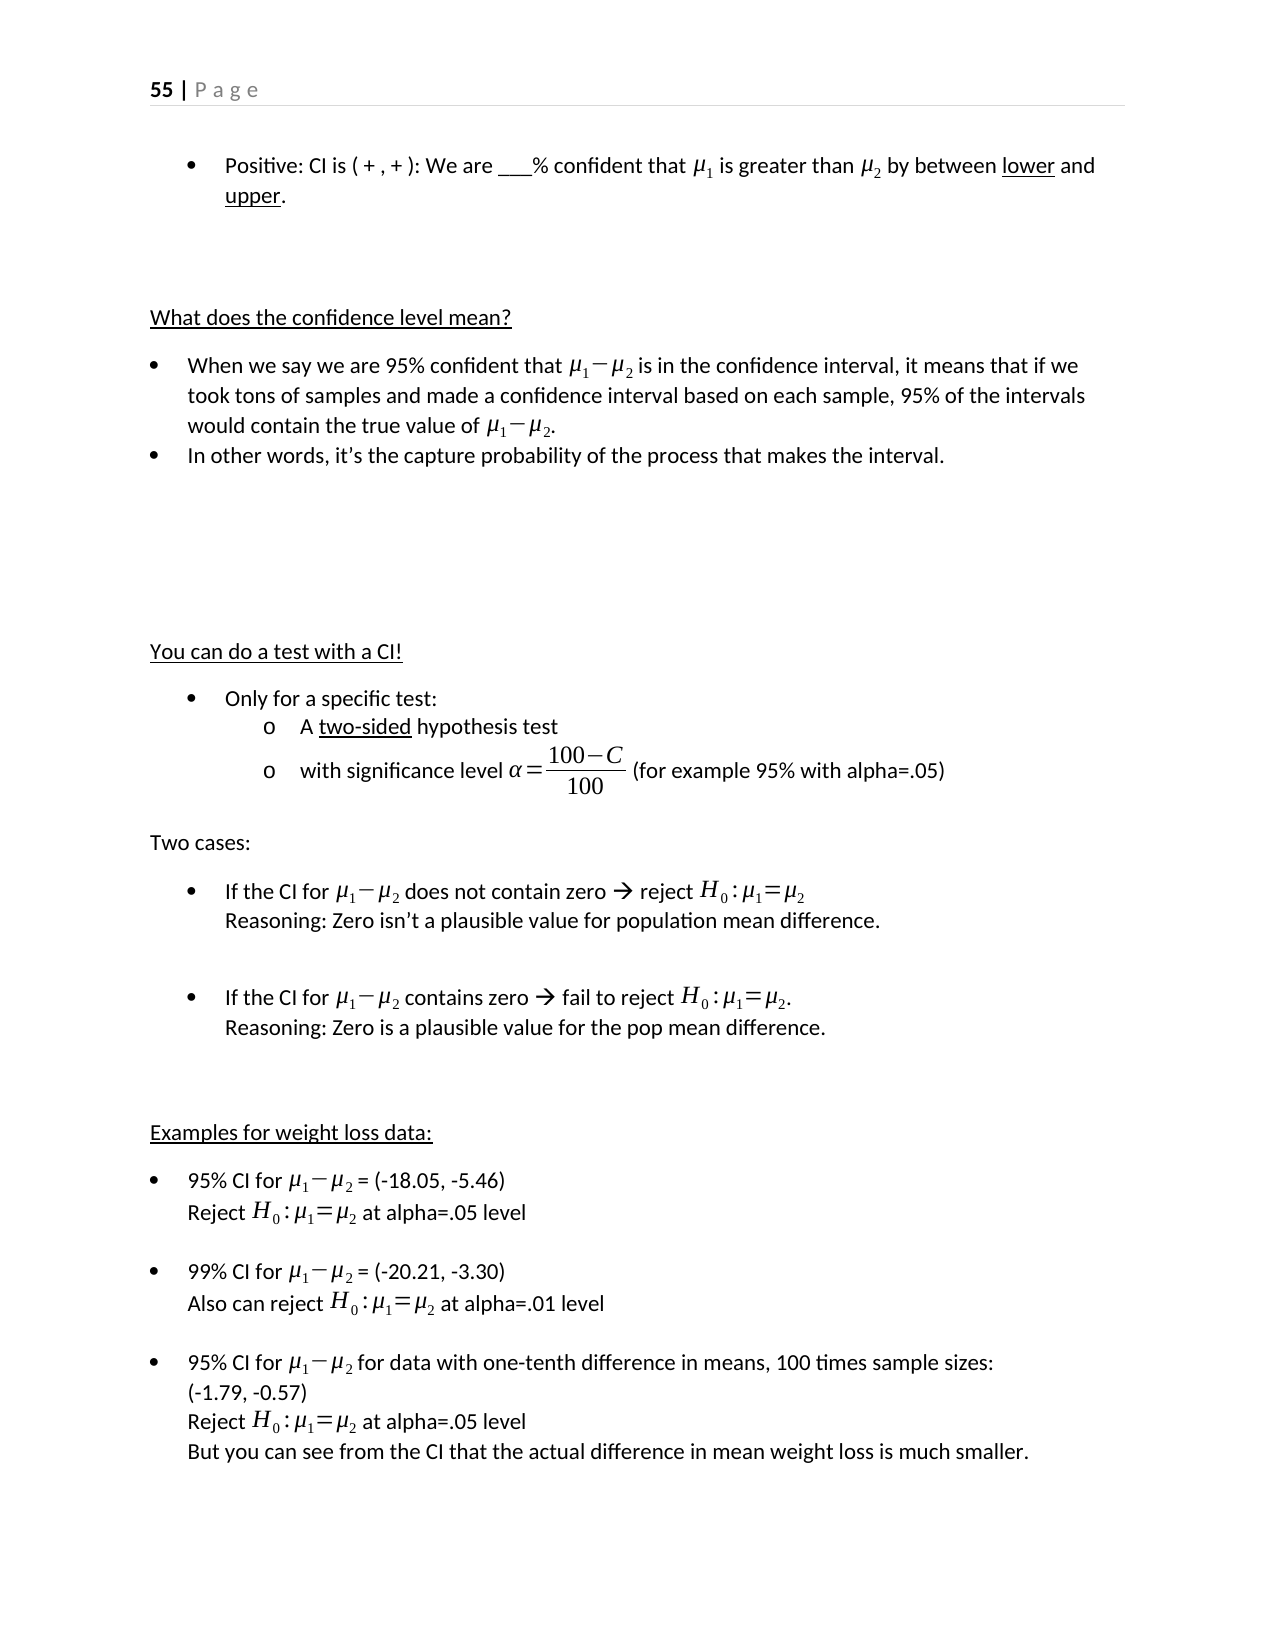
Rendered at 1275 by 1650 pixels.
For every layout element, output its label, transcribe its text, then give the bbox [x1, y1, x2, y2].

list A two-sided hypothesis test [262, 712, 1125, 741]
list 95% CI for = (-18.05, -5.46) Reject at alpha=.05 level [150, 1165, 1125, 1256]
list If the CI for contains zero fail to reject . Reasoning: Zero is a plausible value for the pop mean difference. [187, 982, 1125, 1041]
list 99% CI for = (-20.21, -3.30) Also can reject at alpha=.01 level [150, 1256, 1125, 1346]
list If the CI for does not contain zero reject Reasoning: Zero isn’t a plausible value for population mean difference. [187, 875, 1125, 935]
text Examples for weight loss data: [150, 1118, 1125, 1146]
list Only for a specific test: [187, 684, 1125, 712]
list with significance level (for example 95% with alpha=.05) [262, 741, 1125, 828]
list 95% CI for for data with one-tenth difference in means, 100 times sample sizes: (-1.79, -0.57) Reject at alpha=.05 level But you can see from the CI that the actual difference in mean weight loss is much smaller. [150, 1346, 1125, 1465]
text What does the confidence level mean? [150, 303, 1125, 331]
text You can do a test with a CI! [150, 637, 1125, 665]
list When we say we are 95% confident that is in the confidence interval, it means that if we took tons of samples and made a confidence interval based on each sample, 95% of the intervals would contain the true value of . [150, 350, 1125, 441]
text Two cases: [150, 828, 1125, 856]
list Positive: CI is ( + , + ): We are ___% confident that is greater than by between lower and upper. [187, 150, 1125, 209]
list In other words, it’s the capture probability of the process that makes the interval. [150, 441, 1125, 497]
